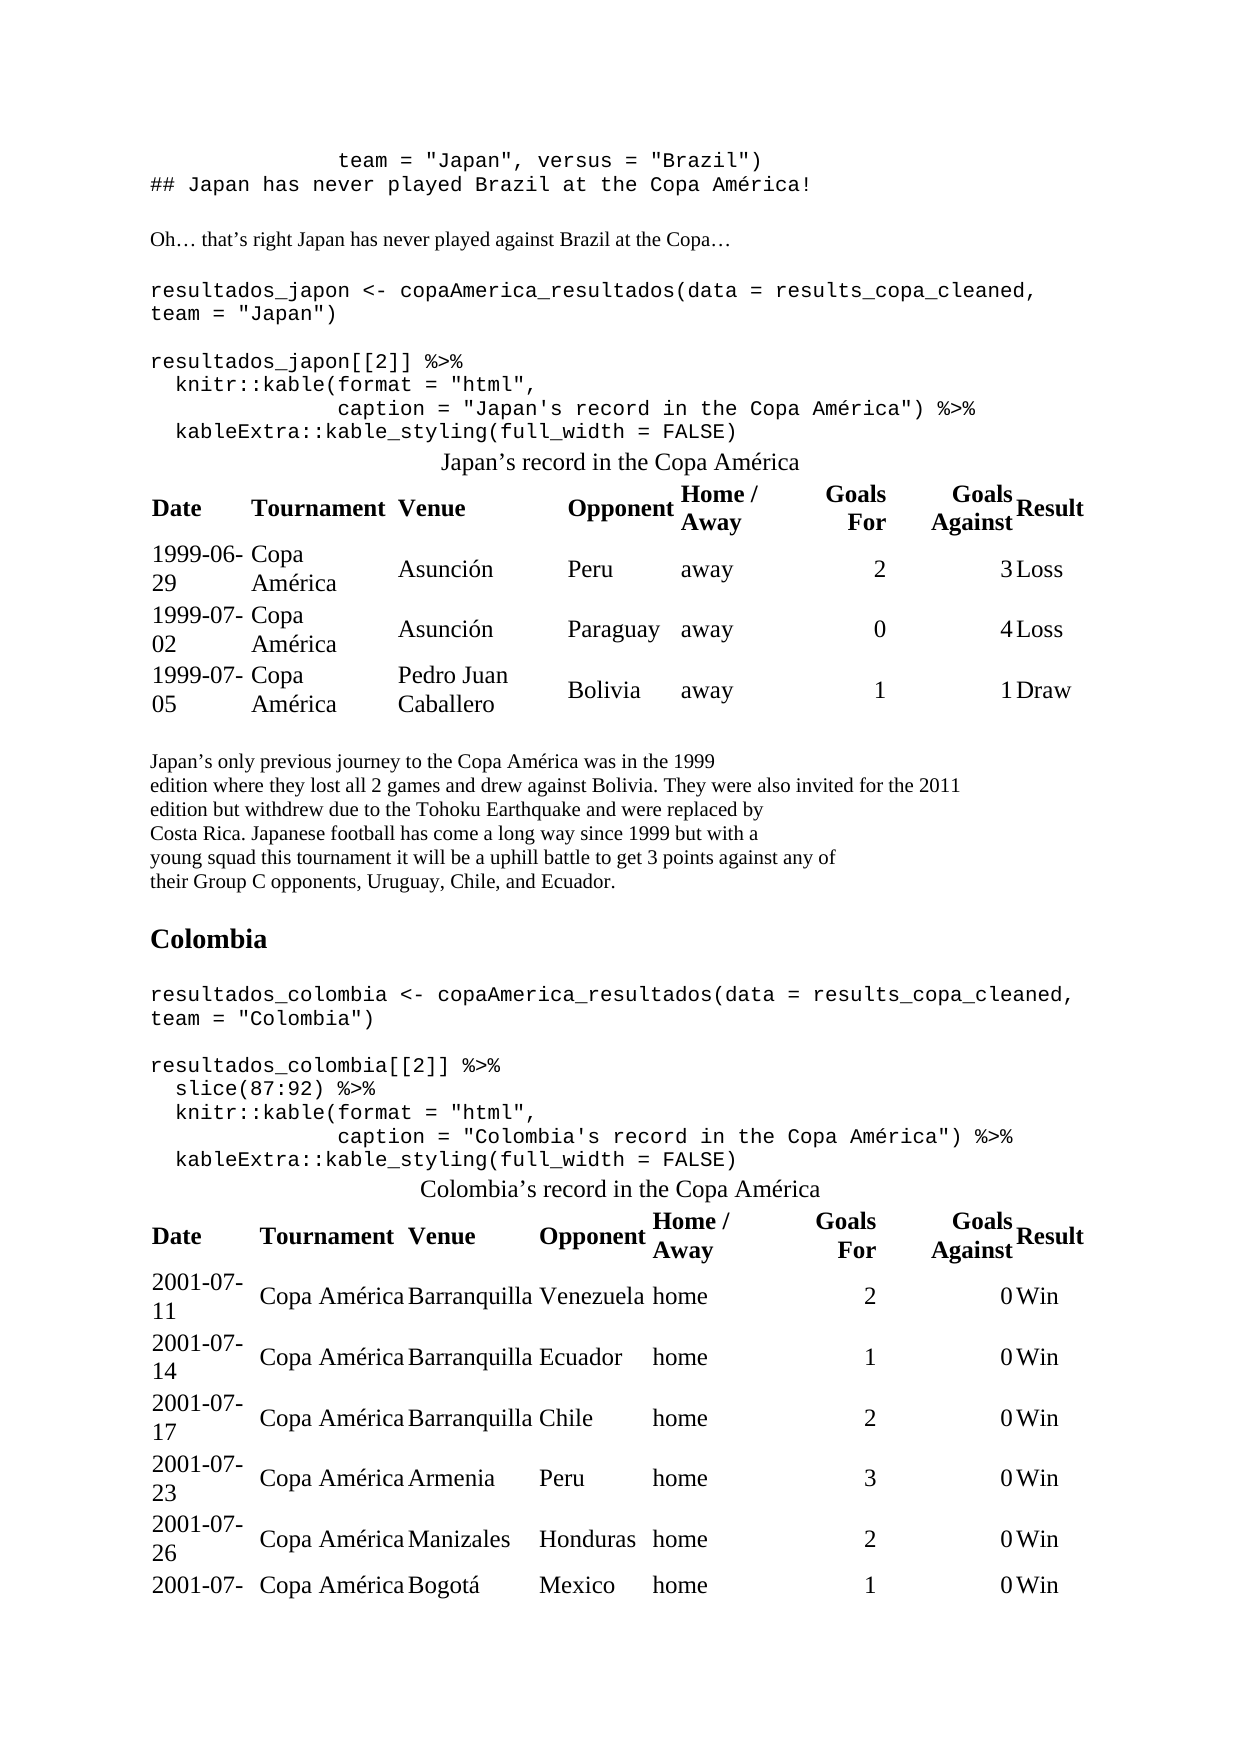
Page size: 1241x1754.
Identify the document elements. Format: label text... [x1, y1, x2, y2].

table_cell 1 [778, 1326, 878, 1387]
table_cell Home / Away [651, 1205, 778, 1266]
table_header Colombia’s record in the Copa América [150, 1173, 1090, 1205]
table_cell Peru [566, 538, 679, 598]
table_cell Copa América [258, 1508, 406, 1569]
table_cell Mexico [537, 1569, 651, 1601]
table_cell 0 [878, 1508, 1014, 1569]
table_cell Loss [1014, 538, 1090, 598]
table_cell home [651, 1448, 778, 1508]
table_cell Date [150, 1205, 258, 1266]
table_cell Copa América [249, 659, 396, 719]
text resultados_japon[[2]] %>% [150, 351, 1090, 374]
table_cell 2001-07-23 [150, 1448, 258, 1508]
table_cell Copa América [249, 598, 396, 659]
text team = "Japan", versus = "Brazil") [150, 150, 1090, 174]
table_cell Bogotá [406, 1569, 537, 1601]
text resultados_colombia <- copaAmerica_resultados(data = results_copa_cleaned, team = "Colombia") [150, 984, 1090, 1031]
table_cell home [651, 1266, 778, 1326]
table_cell Honduras [537, 1508, 651, 1569]
text caption = "Japan's record in the Copa América") %>% [150, 398, 1090, 422]
table_cell home [651, 1569, 778, 1601]
table_cell Win [1014, 1387, 1090, 1447]
table_cell 2 [778, 1387, 878, 1447]
table_cell Win [1014, 1448, 1090, 1508]
table_cell Paraguay [566, 598, 679, 659]
table_cell Date [150, 477, 249, 538]
table_cell Copa América [258, 1569, 406, 1601]
table_cell home [651, 1387, 778, 1447]
text kableExtra::kable_styling(full_width = FALSE) [150, 422, 1090, 445]
table_header Japan’s record in the Copa América [150, 445, 1090, 477]
text Japan’s only previous journey to the Copa América was in the 1999 edition where they lost all 2 games and drew against Bolivia. They were also invited for the 2011 edition but withdrew due to the Tohoku Earthquake and were replaced by Costa Rica. Japanese football has come a long way since 1999 but with a young squad this tournament it will be a uphill battle to get 3 points against any of their Group C opponents, Uruguay, Chile, and Ecuador. [150, 749, 1090, 893]
table_cell Asunción [396, 538, 566, 598]
table_cell home [651, 1508, 778, 1569]
table_cell 2001-07-29 [150, 1569, 258, 1601]
table_cell 2001-07-14 [150, 1326, 258, 1387]
table_cell Chile [537, 1387, 651, 1447]
table_cell Result [1014, 1205, 1090, 1266]
table_cell Barranquilla [406, 1387, 537, 1447]
text kableExtra::kable_styling(full_width = FALSE) [150, 1149, 1090, 1173]
table_cell Opponent [566, 477, 679, 538]
table_cell 0 [878, 1448, 1014, 1508]
table_cell 1999-07-05 [150, 659, 249, 719]
table_cell Draw [1014, 659, 1090, 719]
table_cell 0 [878, 1326, 1014, 1387]
table_cell 0 [795, 598, 888, 659]
table_cell Tournament [258, 1205, 406, 1266]
text caption = "Colombia's record in the Copa América") %>% [150, 1126, 1090, 1149]
table_cell Peru [537, 1448, 651, 1508]
table_cell away [679, 538, 795, 598]
table_cell Venezuela [537, 1266, 651, 1326]
table_cell away [679, 598, 795, 659]
table_cell Asunción [396, 598, 566, 659]
table_cell Venue [406, 1205, 537, 1266]
table_cell Pedro Juan Caballero [396, 659, 566, 719]
table_cell 0 [878, 1266, 1014, 1326]
table_cell 2001-07-26 [150, 1508, 258, 1569]
table_cell 4 [888, 598, 1014, 659]
text resultados_colombia[[2]] %>% [150, 1055, 1090, 1078]
text Colombia [150, 922, 1090, 955]
table_cell Copa América [249, 538, 396, 598]
table_cell 2 [795, 538, 888, 598]
table_cell 2001-07-17 [150, 1387, 258, 1447]
table_cell 0 [878, 1569, 1014, 1601]
text slice(87:92) %>% [150, 1078, 1090, 1102]
table_cell Manizales [406, 1508, 537, 1569]
table_cell 3 [778, 1448, 878, 1508]
table_cell Result [1014, 477, 1090, 538]
table_cell Win [1014, 1508, 1090, 1569]
text ## Japan has never played Brazil at the Copa América! [150, 174, 1090, 197]
table_cell 2001-07-11 [150, 1266, 258, 1326]
table_cell Win [1014, 1326, 1090, 1387]
table_cell Win [1014, 1266, 1090, 1326]
table_cell 0 [878, 1387, 1014, 1447]
table_cell Copa América [258, 1266, 406, 1326]
table_cell 1 [795, 659, 888, 719]
table_cell Loss [1014, 598, 1090, 659]
table_cell Goals For [778, 1205, 878, 1266]
table_cell 3 [888, 538, 1014, 598]
text Oh… that’s right Japan has never played against Brazil at the Copa… [150, 226, 1090, 251]
table_cell Copa América [258, 1387, 406, 1447]
table_cell Barranquilla [406, 1326, 537, 1387]
table_cell Tournament [249, 477, 396, 538]
table_cell 2 [778, 1266, 878, 1326]
table_cell Goals For [795, 477, 888, 538]
table_cell Barranquilla [406, 1266, 537, 1326]
text resultados_japon <- copaAmerica_resultados(data = results_copa_cleaned, team = "Japan") [150, 280, 1090, 327]
table_cell 1 [888, 659, 1014, 719]
table_cell 2 [778, 1508, 878, 1569]
text knitr::kable(format = "html", [150, 374, 1090, 398]
text knitr::kable(format = "html", [150, 1102, 1090, 1126]
table_cell Bolivia [566, 659, 679, 719]
table_cell Venue [396, 477, 566, 538]
table_cell 1999-06-29 [150, 538, 249, 598]
table_cell Copa América [258, 1448, 406, 1508]
table_cell Armenia [406, 1448, 537, 1508]
table_cell Win [1014, 1569, 1090, 1601]
table_cell Copa América [258, 1326, 406, 1387]
table_cell Opponent [537, 1205, 651, 1266]
table_cell Home / Away [679, 477, 795, 538]
table_cell home [651, 1326, 778, 1387]
table_cell away [679, 659, 795, 719]
table_cell Ecuador [537, 1326, 651, 1387]
table_cell 1 [778, 1569, 878, 1601]
table_cell Goals Against [878, 1205, 1014, 1266]
table_cell Goals Against [888, 477, 1014, 538]
table_cell 1999-07-02 [150, 598, 249, 659]
